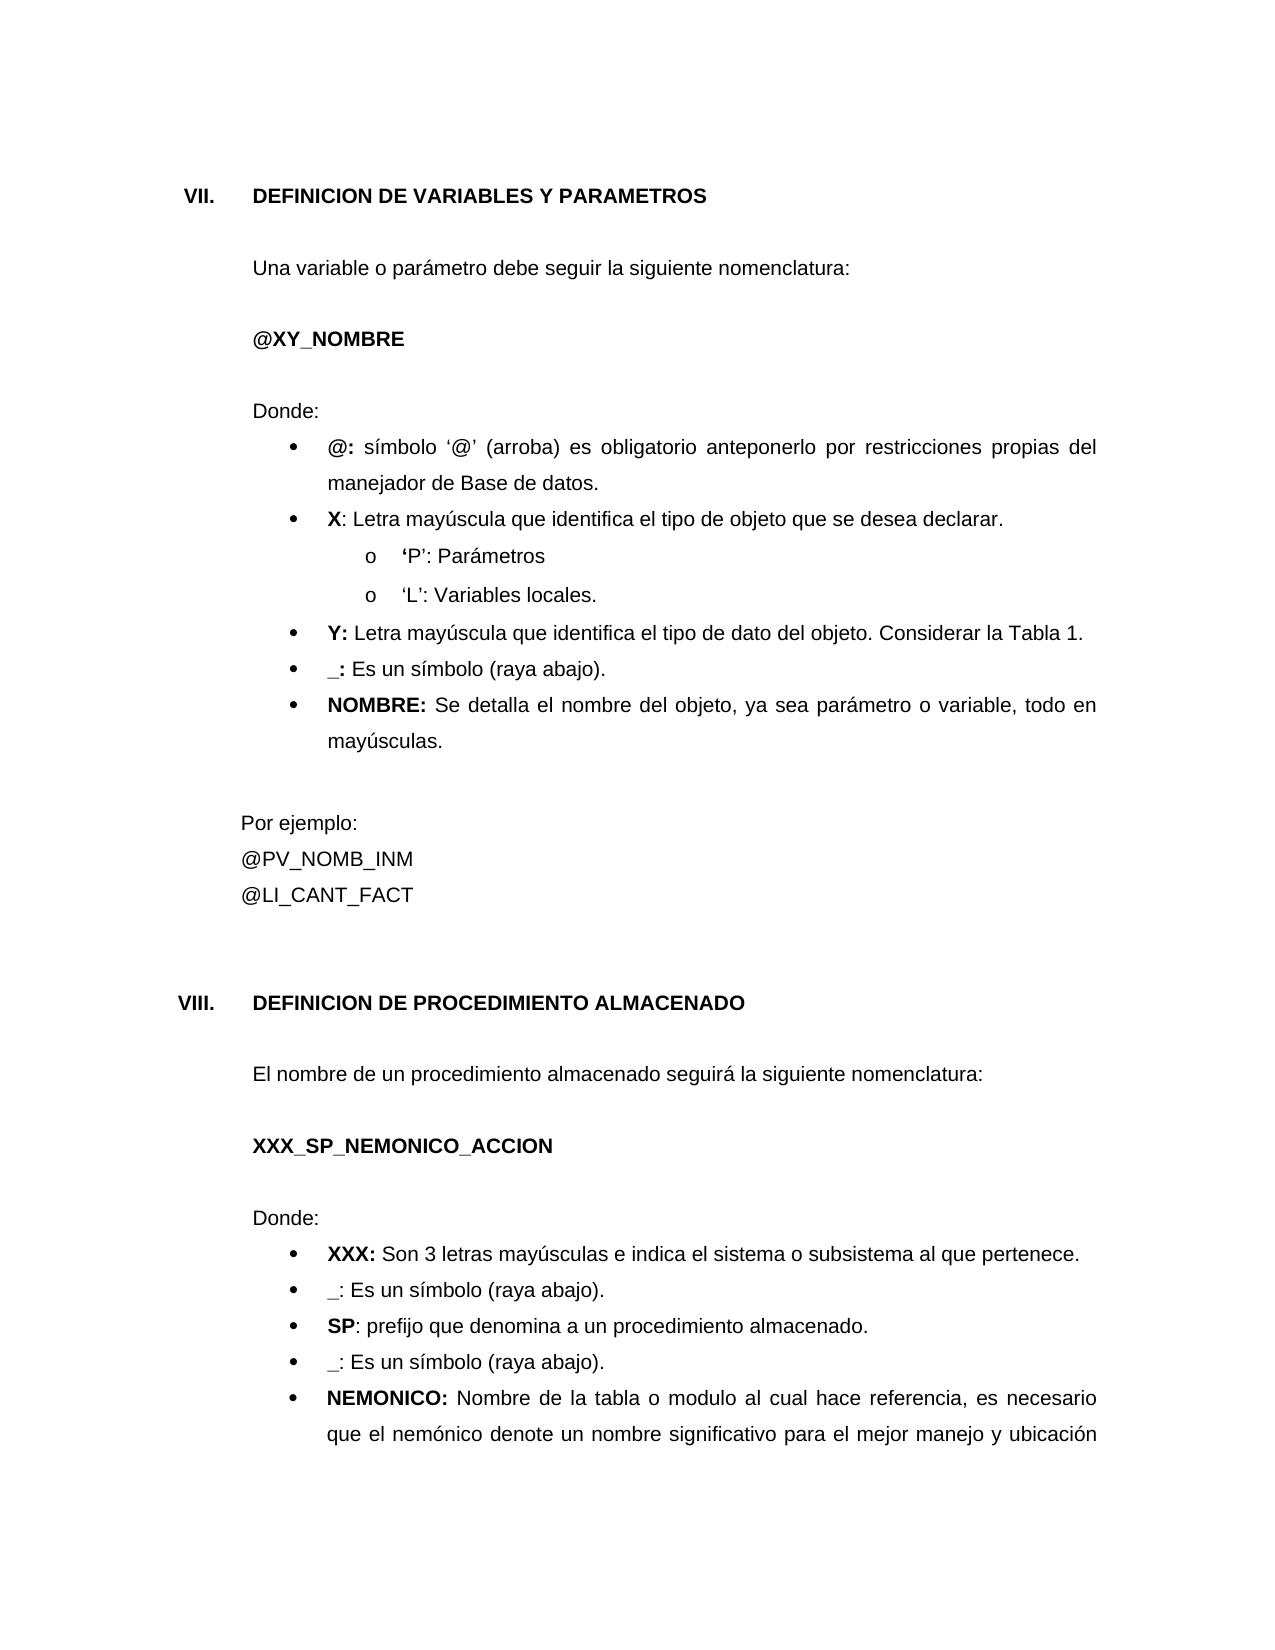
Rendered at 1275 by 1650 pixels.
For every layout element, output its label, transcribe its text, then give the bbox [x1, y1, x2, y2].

list X: Letra mayúscula que identifica el tipo de objeto que se desea declarar. [290, 507, 1098, 531]
list Y: Letra mayúscula que identifica el tipo de dato del objeto. Considerar la Tabla 1. [290, 621, 1098, 645]
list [289, 1386, 1098, 1446]
list DEFINICION DE VARIABLES Y PARAMETROS [215, 183, 1098, 207]
list El nombre de un procedimiento almacenado seguirá la siguiente nomenclatura: [252, 1062, 1098, 1086]
list Donde: [252, 399, 1098, 423]
list Una variable o parámetro debe seguir la siguiente nomenclatura: [252, 255, 1098, 279]
list NOMBRE: Se detalla el nombre del objeto, ya sea parámetro o variable, todo en mayúsculas. [290, 693, 1098, 796]
text Por ejemplo: [177, 811, 1098, 835]
list Donde: [252, 1206, 1098, 1230]
list XXX_SP_NEMONICO_ACCION [252, 1134, 1098, 1158]
text @LI_CANT_FACT [177, 883, 1098, 907]
list SP: prefijo que denomina a un procedimiento almacenado. [290, 1314, 1098, 1338]
list DEFINICION DE PROCEDIMIENTO ALMACENADO [215, 990, 1098, 1014]
list XXX: Son 3 letras mayúsculas e indica el sistema o subsistema al que pertenece. [290, 1242, 1098, 1266]
text @PV_NOMB_INM [177, 847, 1098, 871]
list ‘L’: Variables locales. [364, 582, 1098, 608]
list _: Es un símbolo (raya abajo). [290, 1278, 1098, 1302]
list _: Es un símbolo (raya abajo). [290, 1350, 1098, 1374]
list @XY_NOMBRE [252, 327, 1098, 351]
list @: símbolo ‘@’ (arroba) es obligatorio anteponerlo por restricciones propias del manejador de Base de datos. [290, 435, 1098, 495]
list _: Es un símbolo (raya abajo). [290, 657, 1098, 681]
list ‘P’: Parámetros [364, 544, 1098, 569]
